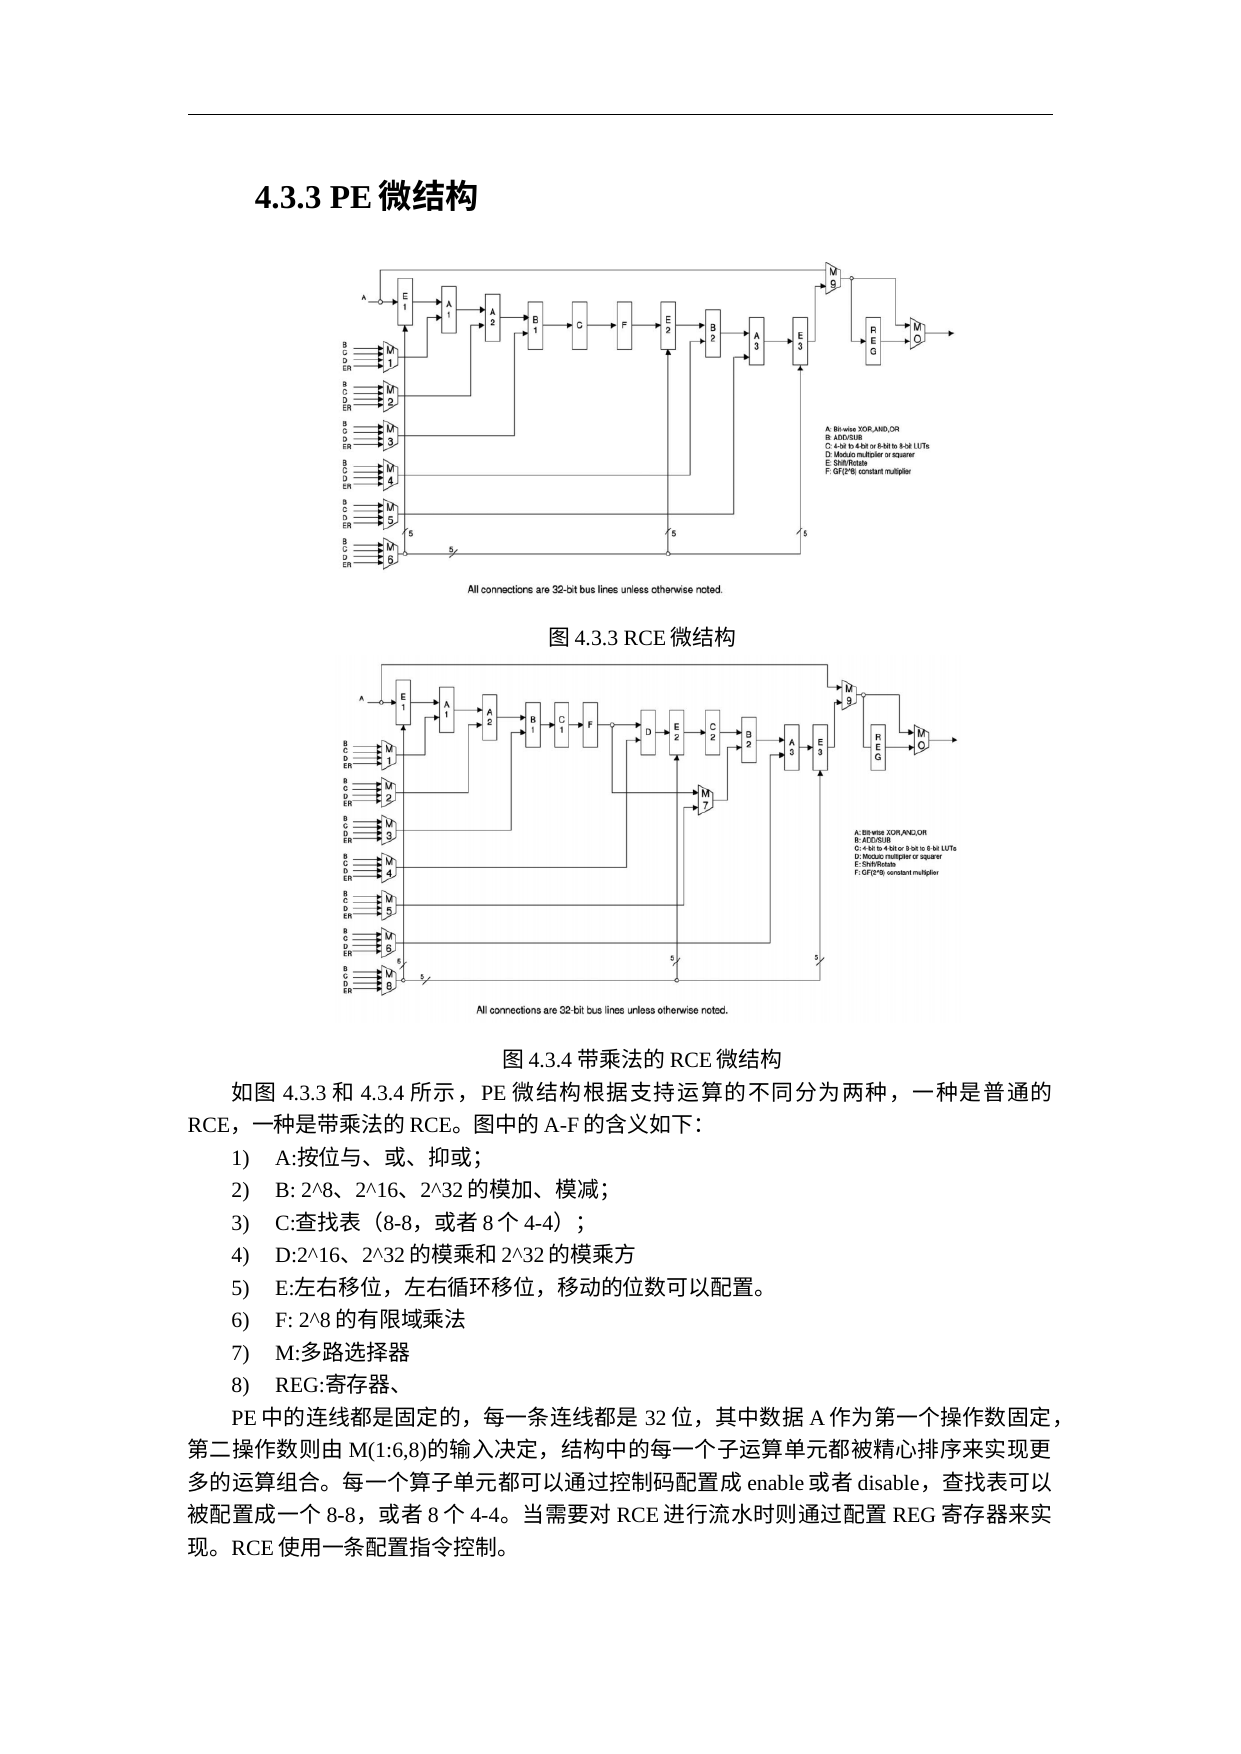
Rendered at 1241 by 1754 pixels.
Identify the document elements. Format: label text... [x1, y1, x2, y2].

subtitle 4.3.3 PE微结构 [187, 162, 1053, 227]
picture [318, 652, 966, 1023]
list B: 2^8、2^16、2^32的模加、模减； [231, 1172, 1053, 1204]
list C:查找表（8-8，或者8个4-4）； [231, 1204, 1053, 1237]
list E:左右移位，左右循环移位，移动的位数可以配置。 [231, 1269, 1053, 1302]
text PE中的连线都是固定的，每一条连线都是32位，其中数据A作为第一个操作数固定，第二操作数则由M(1:6,8)的输入决定，结构中的每一个子运算单元都被精心排序来实现更多的运算组合。每一个算子单元都可以通过控制码配置成enable或者disable，查找表可以被配置成一个8-8，或者8个4-4。当需要对RCE进行流水时则通过配置REG寄存器来实现。RCE使用一条配置指令控制。 [187, 1399, 1053, 1562]
picture [324, 262, 960, 600]
list D:2^16、2^32的模乘和2^32的模乘方 [231, 1237, 1053, 1269]
text 如图4.3.3和4.3.4所示，PE微结构根据支持运算的不同分为两种，一种是普通的RCE，一种是带乘法的RCE。图中的A-F的含义如下： [187, 1074, 1053, 1139]
list REG:寄存器、 [231, 1367, 1053, 1399]
text 图4.3.3 RCE微结构 [187, 619, 1053, 652]
list A:按位与、或、抑或； [231, 1139, 1053, 1172]
text 图4.3.4 带乘法的RCE微结构 [187, 1042, 1053, 1074]
list F: 2^8的有限域乘法 [231, 1302, 1053, 1334]
list M:多路选择器 [231, 1334, 1053, 1367]
